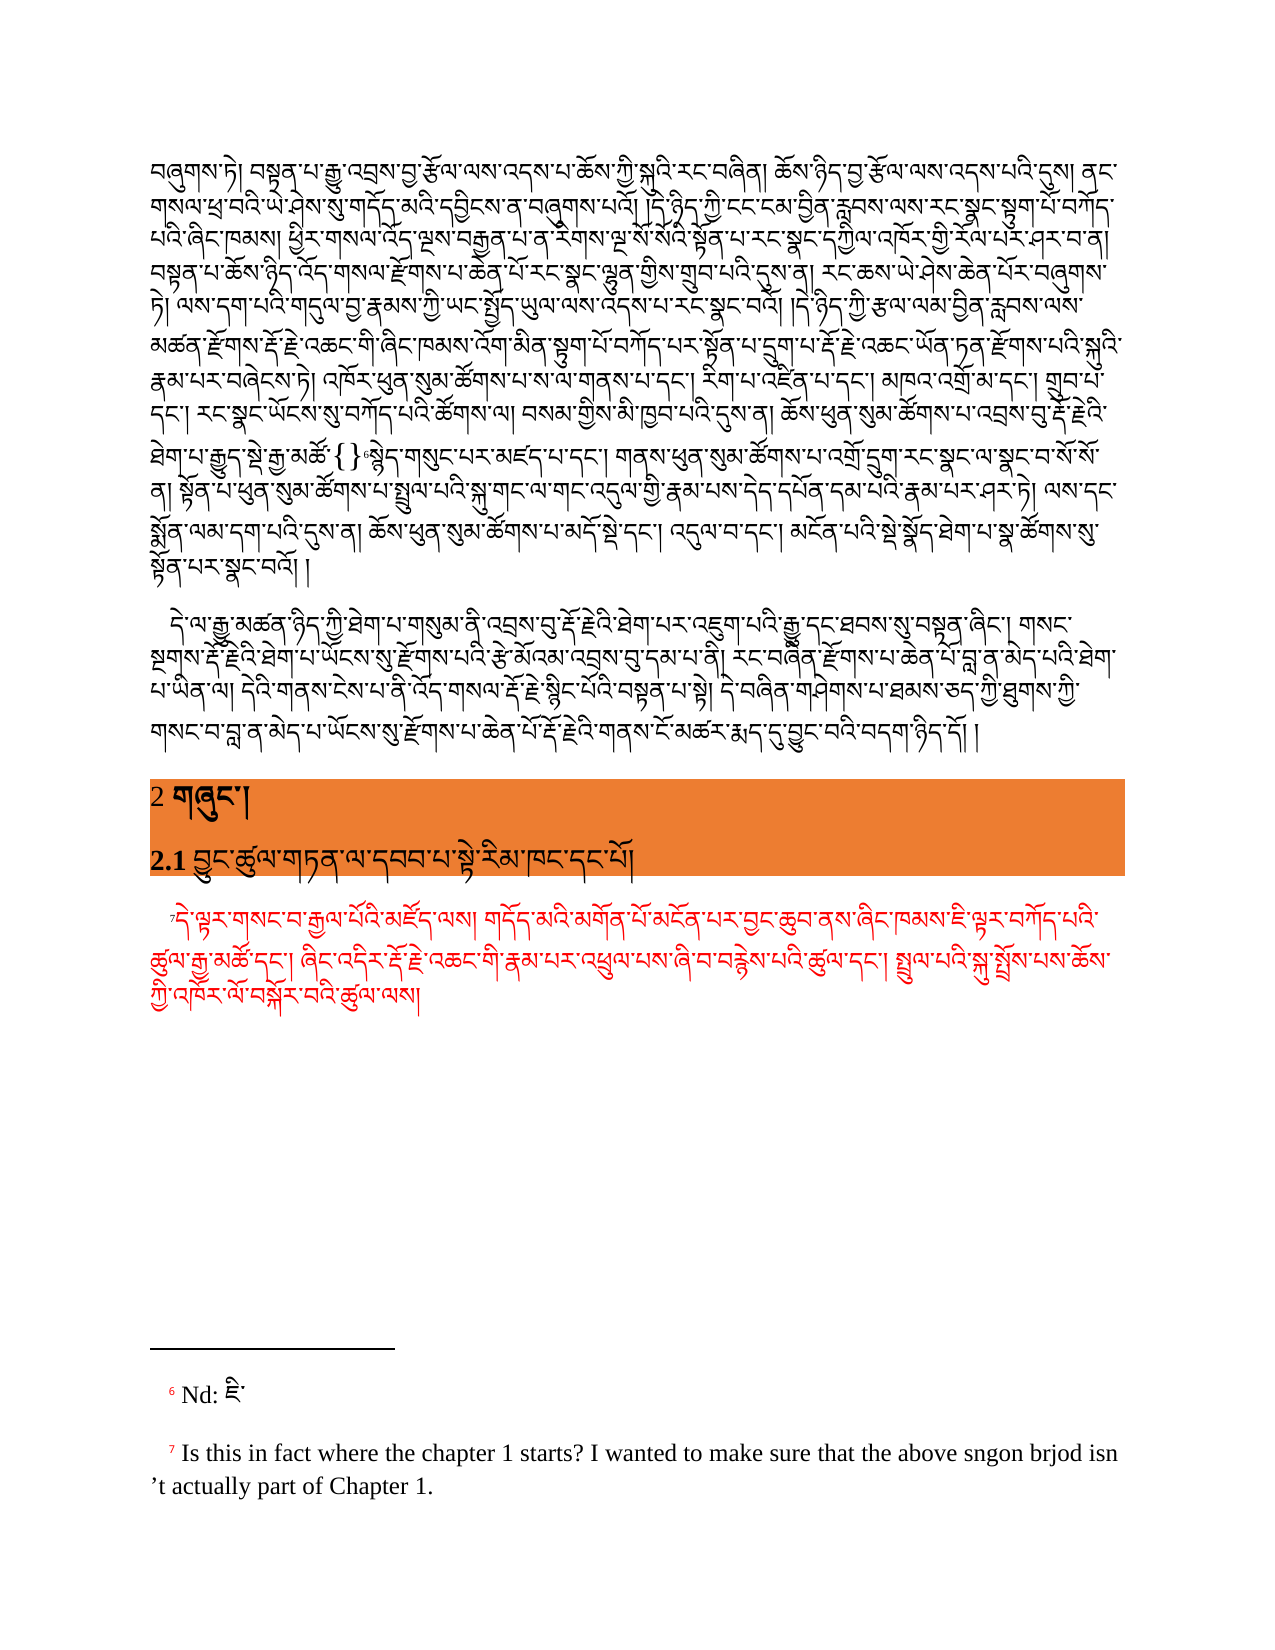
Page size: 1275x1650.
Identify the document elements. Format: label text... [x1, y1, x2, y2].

subtitle 2 གཞུང་། [150, 779, 1125, 813]
text དེ་ལྟར་གསང་བ་རྒྱལ་པོའི་མཛོད་ལས། གདོད་མའི་མགོན་པོ་མངོན་པར་བྱང་ཆུབ་ནས་ཞིང་ཁམས་ཇི་ལྟར་བཀོད་པའི་ཚུལ་རྒྱ་མཚོ་དང༌། ཞིང་འདིར་རྡོ་རྗེ་འཆང་གི་རྣམ་པར་འཕྲུལ་པས་ཞི་བ་བརྙེས་པའི་ཚུལ་དང༌། [page My-3b]སྤྲུལ་པའི་སྐུ་སྤྲོས་པས་ཆོས་ཀྱི་འཁོར་ལོ་བསྐོར་བའི་ཚུལ་ལས། [150, 906, 1125, 1011]
text དེ་ལ་རྒྱུ་མཚན་ཉིད་ཀྱི་ཐེག་པ་གསུམ་ནི་འབྲས་བུ་རྡོ་རྗེའི་ཐེག་པར་འཇུག་པའི་རྒྱུ་དང་ཐབས་སུ་བསྟན་ཞིང༌། གསང་སྔགས་རྡོ་རྗེའི་ཐེག་པ་ཡོངས་སུ་རྫོགས་པའི་རྩེ་མོའམ་འབྲས་བུ་དམ་པ་ནི། རང་བཞིན་རྫོགས་པ་ཆེན་པོ་བླ་ན་མེད་པའི་ཐེག་པ་ཡིན་ལ། དེའི་གནས་ངེས་པ་ནི་འོད་གསལ་རྡོ་རྗེ་སྙིང་པོའི་བསྟན་པ་སྟེ། དེ་བཞིན་གཤེགས་པ་ཐམས་ཅད་ཀྱི་ཐུགས་ཀྱི་གསང་བ་བླ་ན་མེད་པ་ཡོངས་སུ་རྫོགས་པ་ཆེན་པོ་རྡོ་རྗེའི་གནས་ངོ་མཚར་རྨད་དུ་བྱུང་[page Dg-5]བའི་བདག་ཉིད་དོ། ། [150, 611, 1125, 748]
subtitle 2.1 བྱུང་ཚུལ་གཏན་ལ་དབབ་པ་སྟེ་རིམ་ཁང་དང་པོ། [150, 843, 1125, 876]
